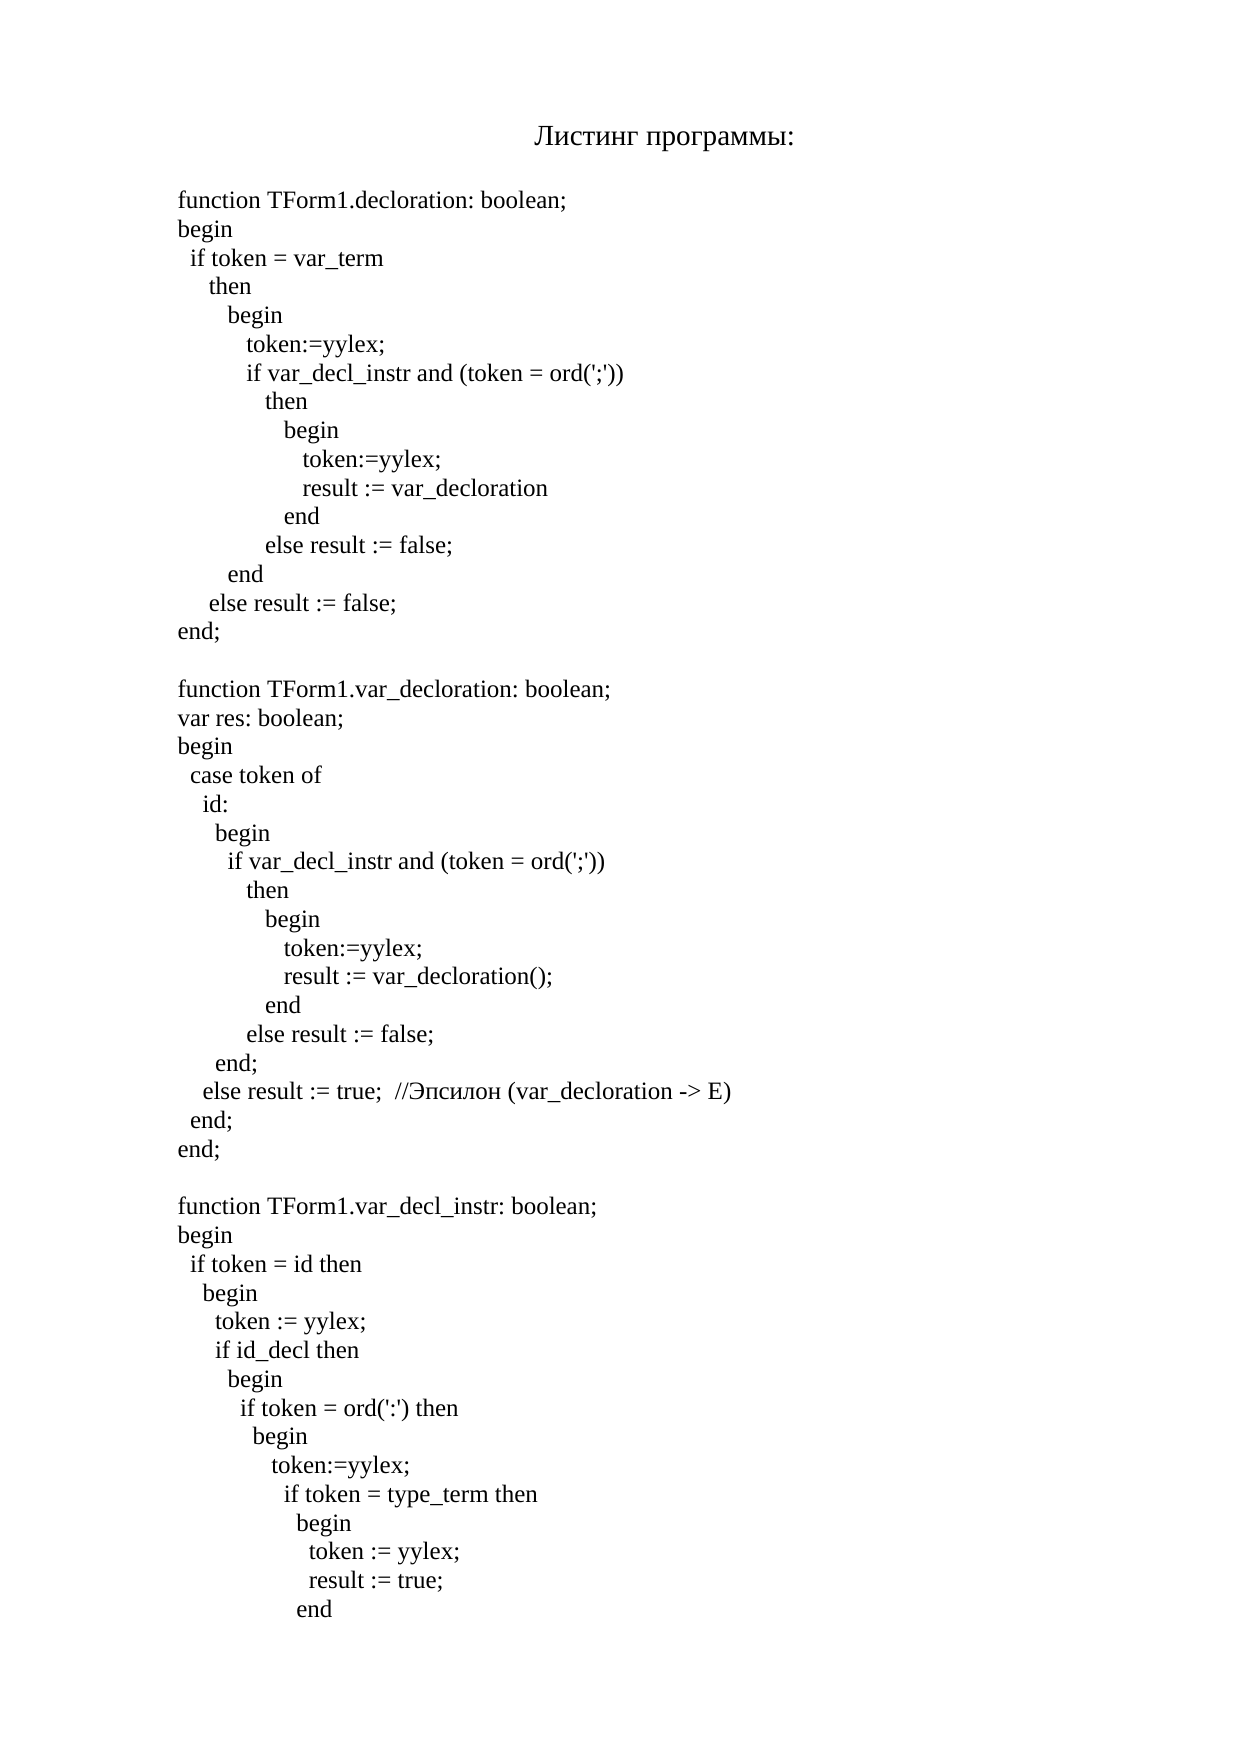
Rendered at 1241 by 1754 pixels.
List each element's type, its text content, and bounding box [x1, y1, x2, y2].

text token:=yylex; [177, 933, 1152, 961]
text token:=yylex; [177, 444, 1152, 473]
text begin [177, 415, 1152, 444]
text else result := false; [177, 588, 1152, 616]
text end; [177, 1048, 1152, 1076]
text else result := true; //Эпсилон (var_decloration -> E) [177, 1076, 1152, 1105]
text if token = id then [177, 1249, 1152, 1278]
text function TForm1.var_decl_instr: boolean; [177, 1191, 1152, 1220]
text begin [177, 904, 1152, 933]
text if token = ord(':') then [177, 1393, 1152, 1421]
text if var_decl_instr and (token = ord(';')) [177, 846, 1152, 875]
text Листинг программы: [177, 118, 1152, 152]
text id: [177, 789, 1152, 818]
text else result := false; [177, 1019, 1152, 1048]
text function TForm1.decloration: boolean; [177, 185, 1152, 214]
text begin [177, 1421, 1152, 1450]
text token := yylex; [177, 1536, 1152, 1565]
text then [177, 386, 1152, 415]
text if var_decl_instr and (token = ord(';')) [177, 358, 1152, 386]
text end [177, 990, 1152, 1019]
text if id_decl then [177, 1335, 1152, 1364]
text result := var_decloration(); [177, 961, 1152, 990]
text begin [177, 731, 1152, 760]
text token := yylex; [177, 1306, 1152, 1335]
text end; [177, 1105, 1152, 1134]
text end; [177, 1134, 1152, 1163]
text end [177, 1594, 1152, 1623]
text function TForm1.var_decloration: boolean; [177, 674, 1152, 703]
text then [177, 271, 1152, 300]
text begin [177, 214, 1152, 243]
text begin [177, 818, 1152, 846]
text else result := false; [177, 530, 1152, 559]
text begin [177, 1220, 1152, 1249]
text token:=yylex; [177, 329, 1152, 358]
text begin [177, 300, 1152, 329]
text var res: boolean; [177, 703, 1152, 731]
text begin [177, 1278, 1152, 1306]
text case token of [177, 760, 1152, 789]
text if token = type_term then [177, 1479, 1152, 1508]
text begin [177, 1508, 1152, 1536]
text token:=yylex; [177, 1450, 1152, 1479]
text result := var_decloration [177, 473, 1152, 501]
text begin [177, 1364, 1152, 1393]
text end [177, 501, 1152, 530]
text then [177, 875, 1152, 904]
text result := true; [177, 1565, 1152, 1594]
text end [177, 559, 1152, 588]
text end; [177, 616, 1152, 645]
text if token = var_term [177, 243, 1152, 271]
